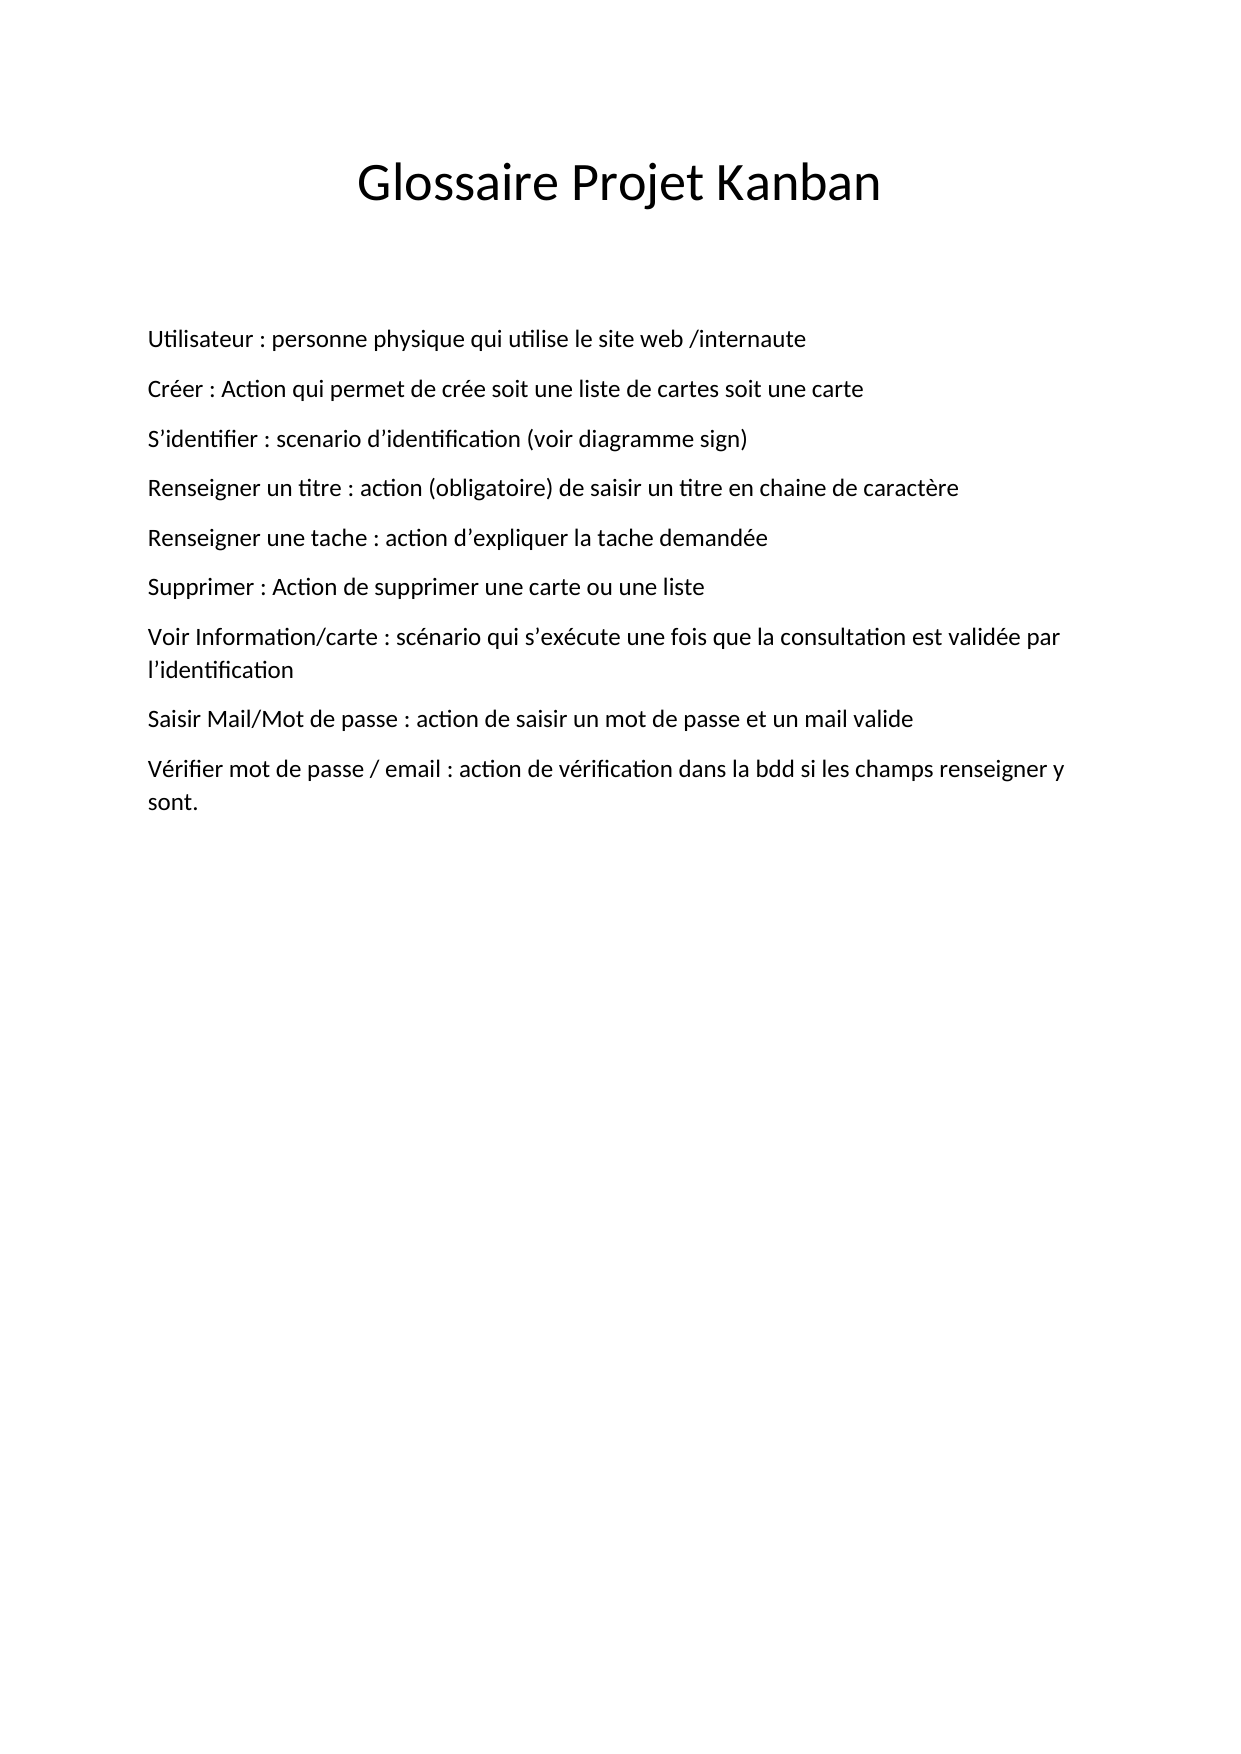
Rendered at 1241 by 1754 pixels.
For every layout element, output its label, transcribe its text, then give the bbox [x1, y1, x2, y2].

text Supprimer : Action de supprimer une carte ou une liste [148, 572, 1093, 602]
text Utilisateur : personne physique qui utilise le site web /internaute [148, 324, 1093, 354]
text S’identifier : scenario d’identification (voir diagramme sign) [148, 423, 1093, 453]
text Renseigner un titre : action (obligatoire) de saisir un titre en chaine de caractère [148, 472, 1093, 503]
text Glossaire Projet Kanban [148, 148, 1093, 214]
text Créer : Action qui permet de crée soit une liste de cartes soit une carte [148, 373, 1093, 404]
text Saisir Mail/Mot de passe : action de saisir un mot de passe et un mail valide [148, 704, 1093, 734]
text Voir Information/carte : scénario qui s’exécute une fois que la consultation est validée par l’identification [148, 621, 1093, 684]
text Renseigner une tache : action d’expliquer la tache demandée [148, 522, 1093, 552]
text Vérifier mot de passe / email : action de vérification dans la bdd si les champs renseigner y sont. [148, 753, 1093, 817]
